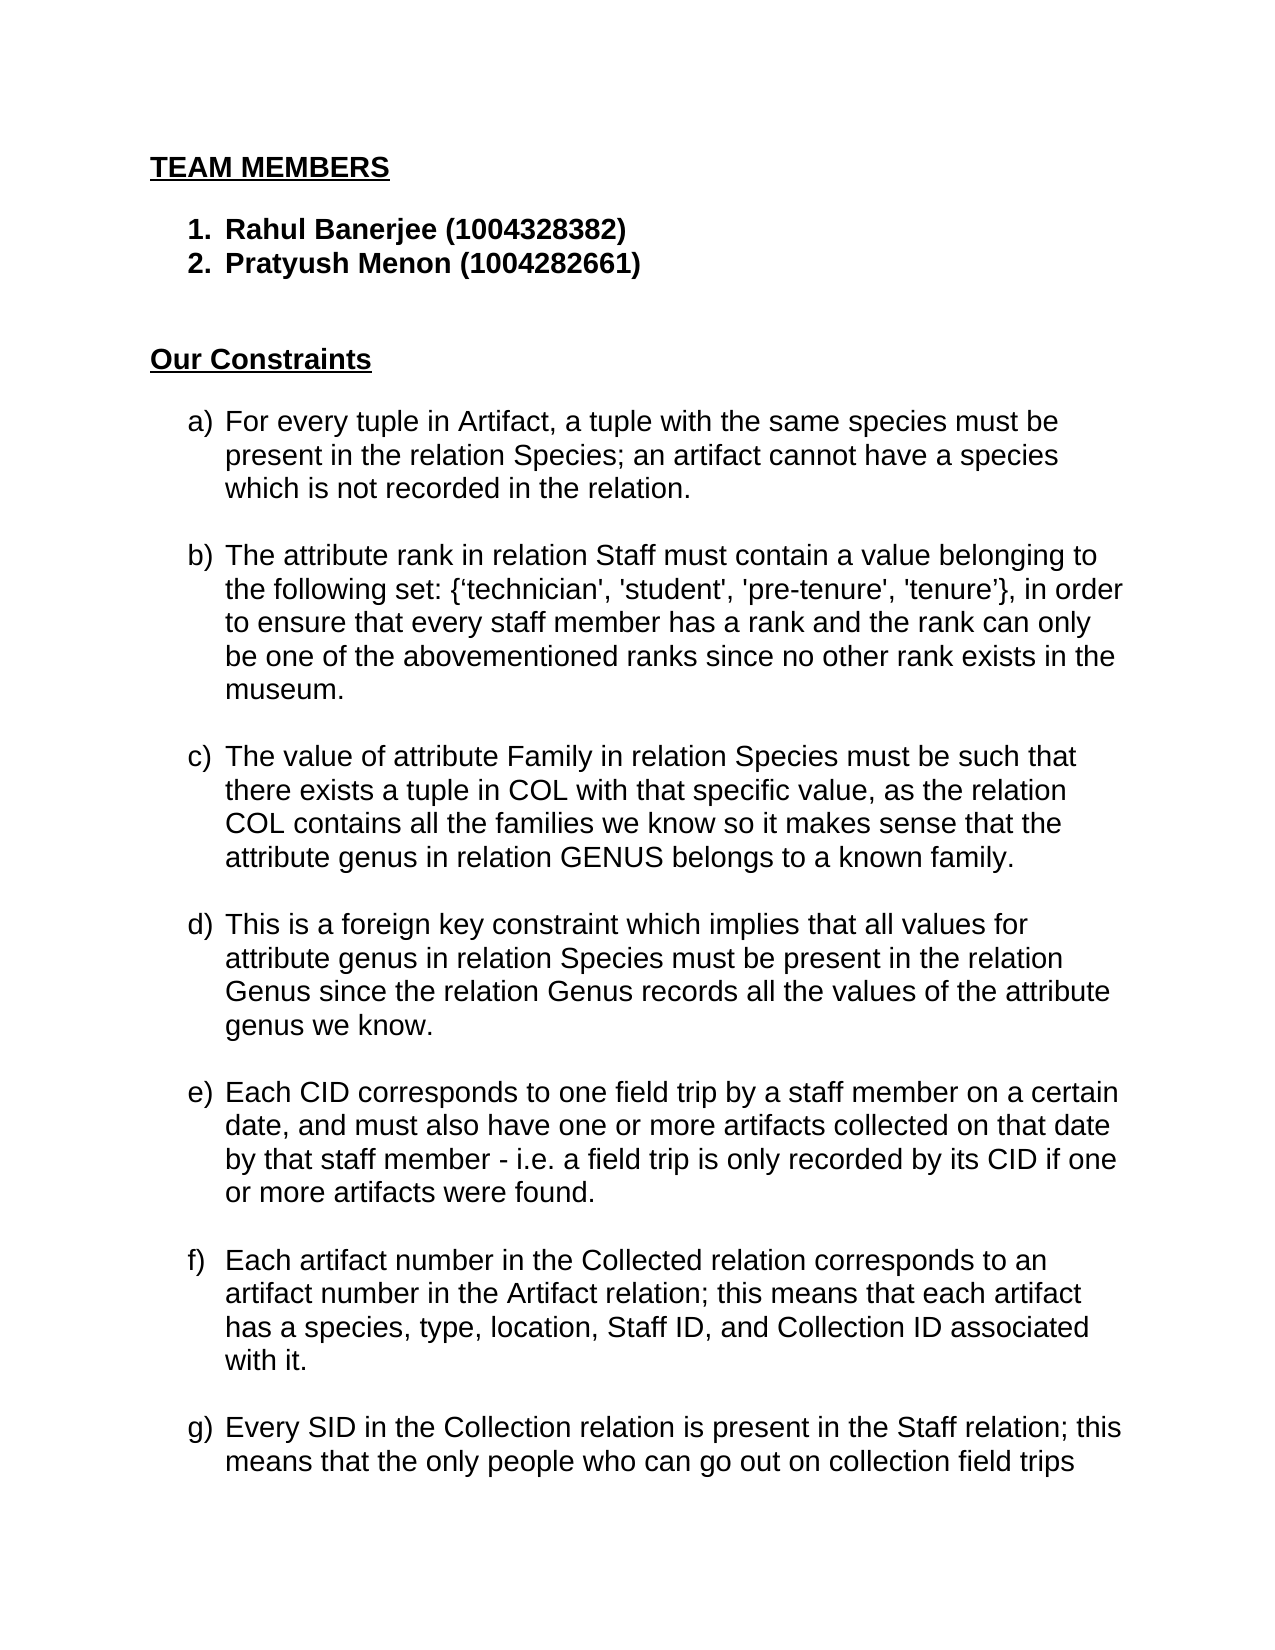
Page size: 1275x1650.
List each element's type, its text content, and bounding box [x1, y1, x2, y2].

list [187, 1410, 1125, 1477]
text TEAM MEMBERS [150, 150, 1125, 183]
list The attribute rank in relation Staff must contain a value belonging to the following set: {‘technician', 'student', 'pre-tenure', 'tenure’}, in order to ensure that every staff member has a rank and the rank can only be one of the abovementioned ranks since no other rank exists in the museum. [187, 538, 1125, 706]
list This is a foreign key constraint which implies that all values for attribute genus in relation Species must be present in the relation Genus since the relation Genus records all the values of the attribute genus we know. [187, 907, 1125, 1041]
list Rahul Banerjee (1004328382) [187, 212, 1125, 246]
text Our Constraints [150, 342, 1125, 375]
list The value of attribute Family in relation Species must be such that there exists a tuple in COL with that specific value, as the relation COL contains all the families we know so it makes sense that the attribute genus in relation GENUS belongs to a known family. [187, 739, 1125, 873]
list Each CID corresponds to one field trip by a staff member on a certain date, and must also have one or more artifacts collected on that date by that staff member - i.e. a field trip is only recorded by its CID if one or more artifacts were found. [187, 1075, 1125, 1209]
list For every tuple in Artifact, a tuple with the same species must be present in the relation Species; an artifact cannot have a species which is not recorded in the relation. [187, 404, 1125, 504]
list Pratyush Menon (1004282661) [187, 246, 1125, 279]
list Each artifact number in the Collected relation corresponds to an artifact number in the Artifact relation; this means that each artifact has a species, type, location, Staff ID, and Collection ID associated with it. [187, 1242, 1125, 1377]
